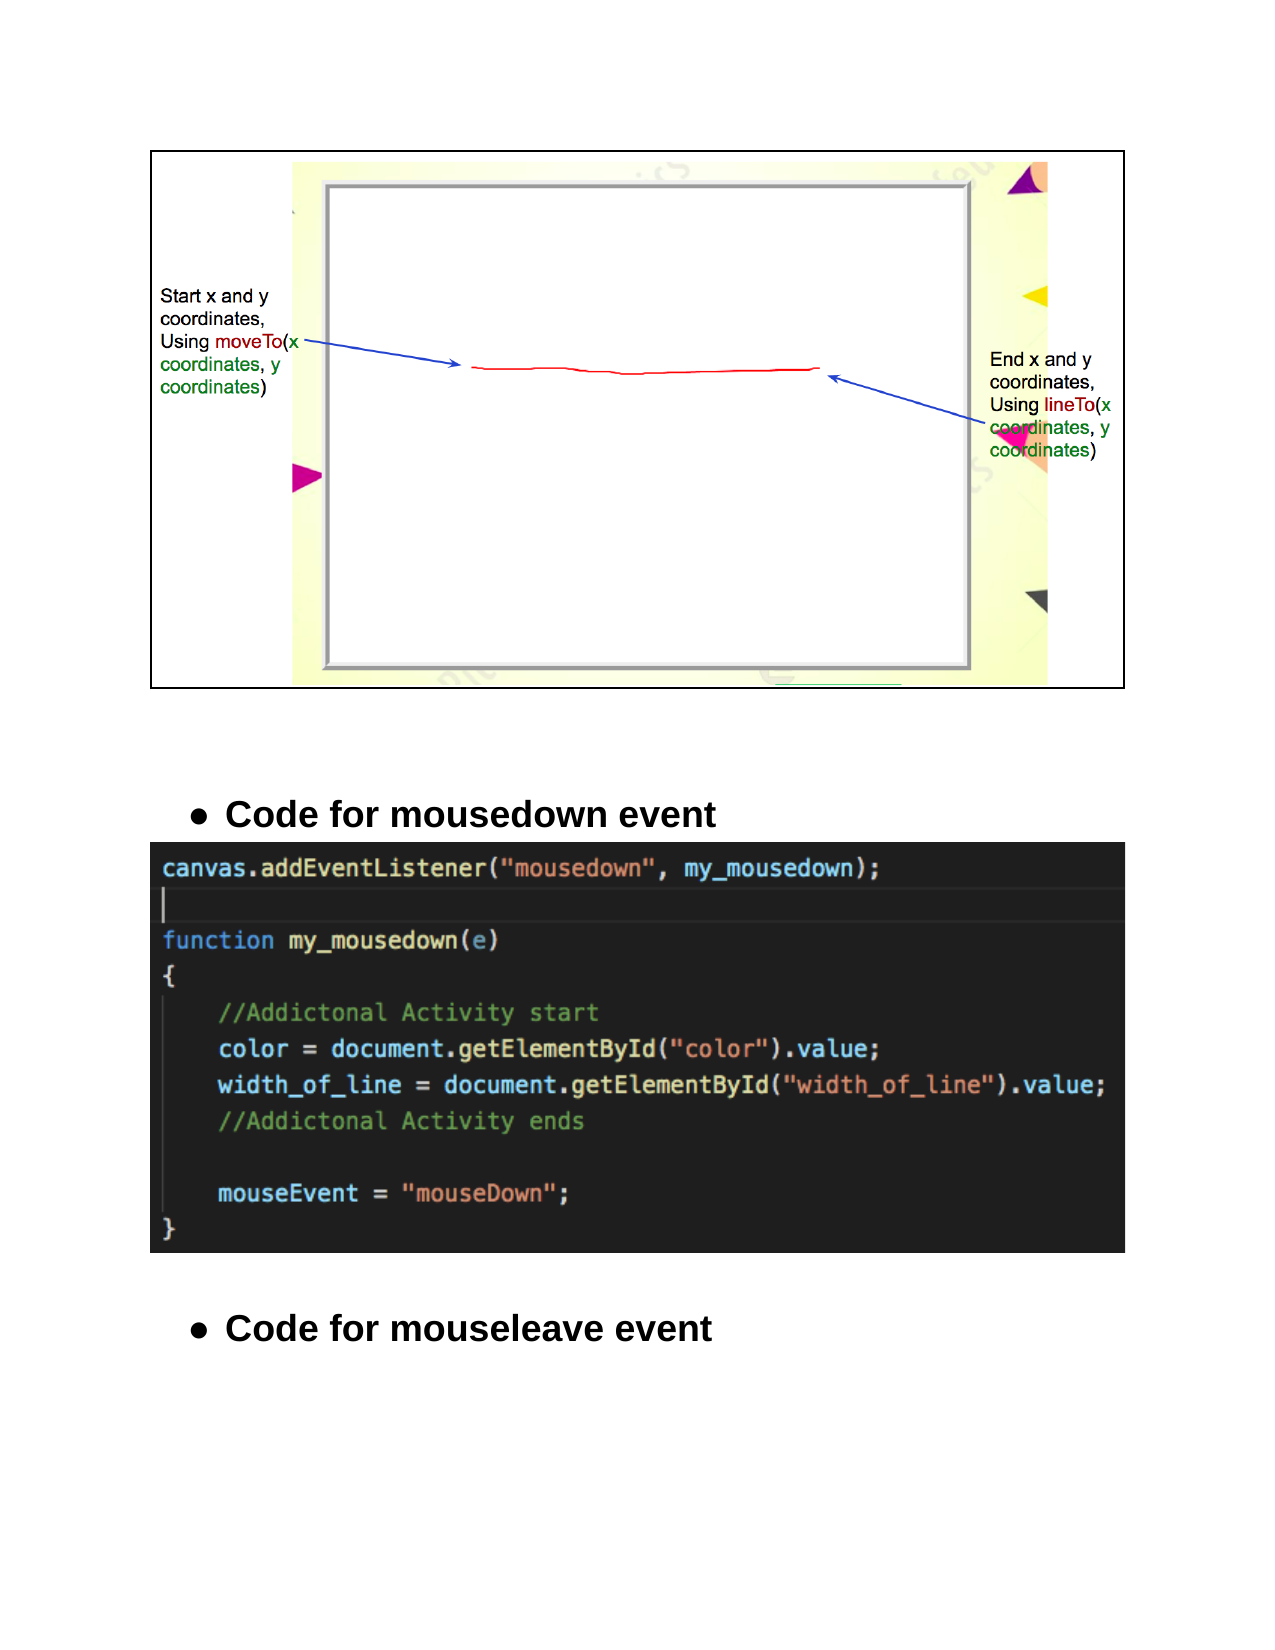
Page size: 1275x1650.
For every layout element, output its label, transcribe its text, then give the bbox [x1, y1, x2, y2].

list Code for mousedown event [187, 793, 1125, 836]
picture [152, 152, 1123, 687]
list Code for mouseleave event [187, 1306, 1125, 1349]
picture [150, 842, 1125, 1253]
